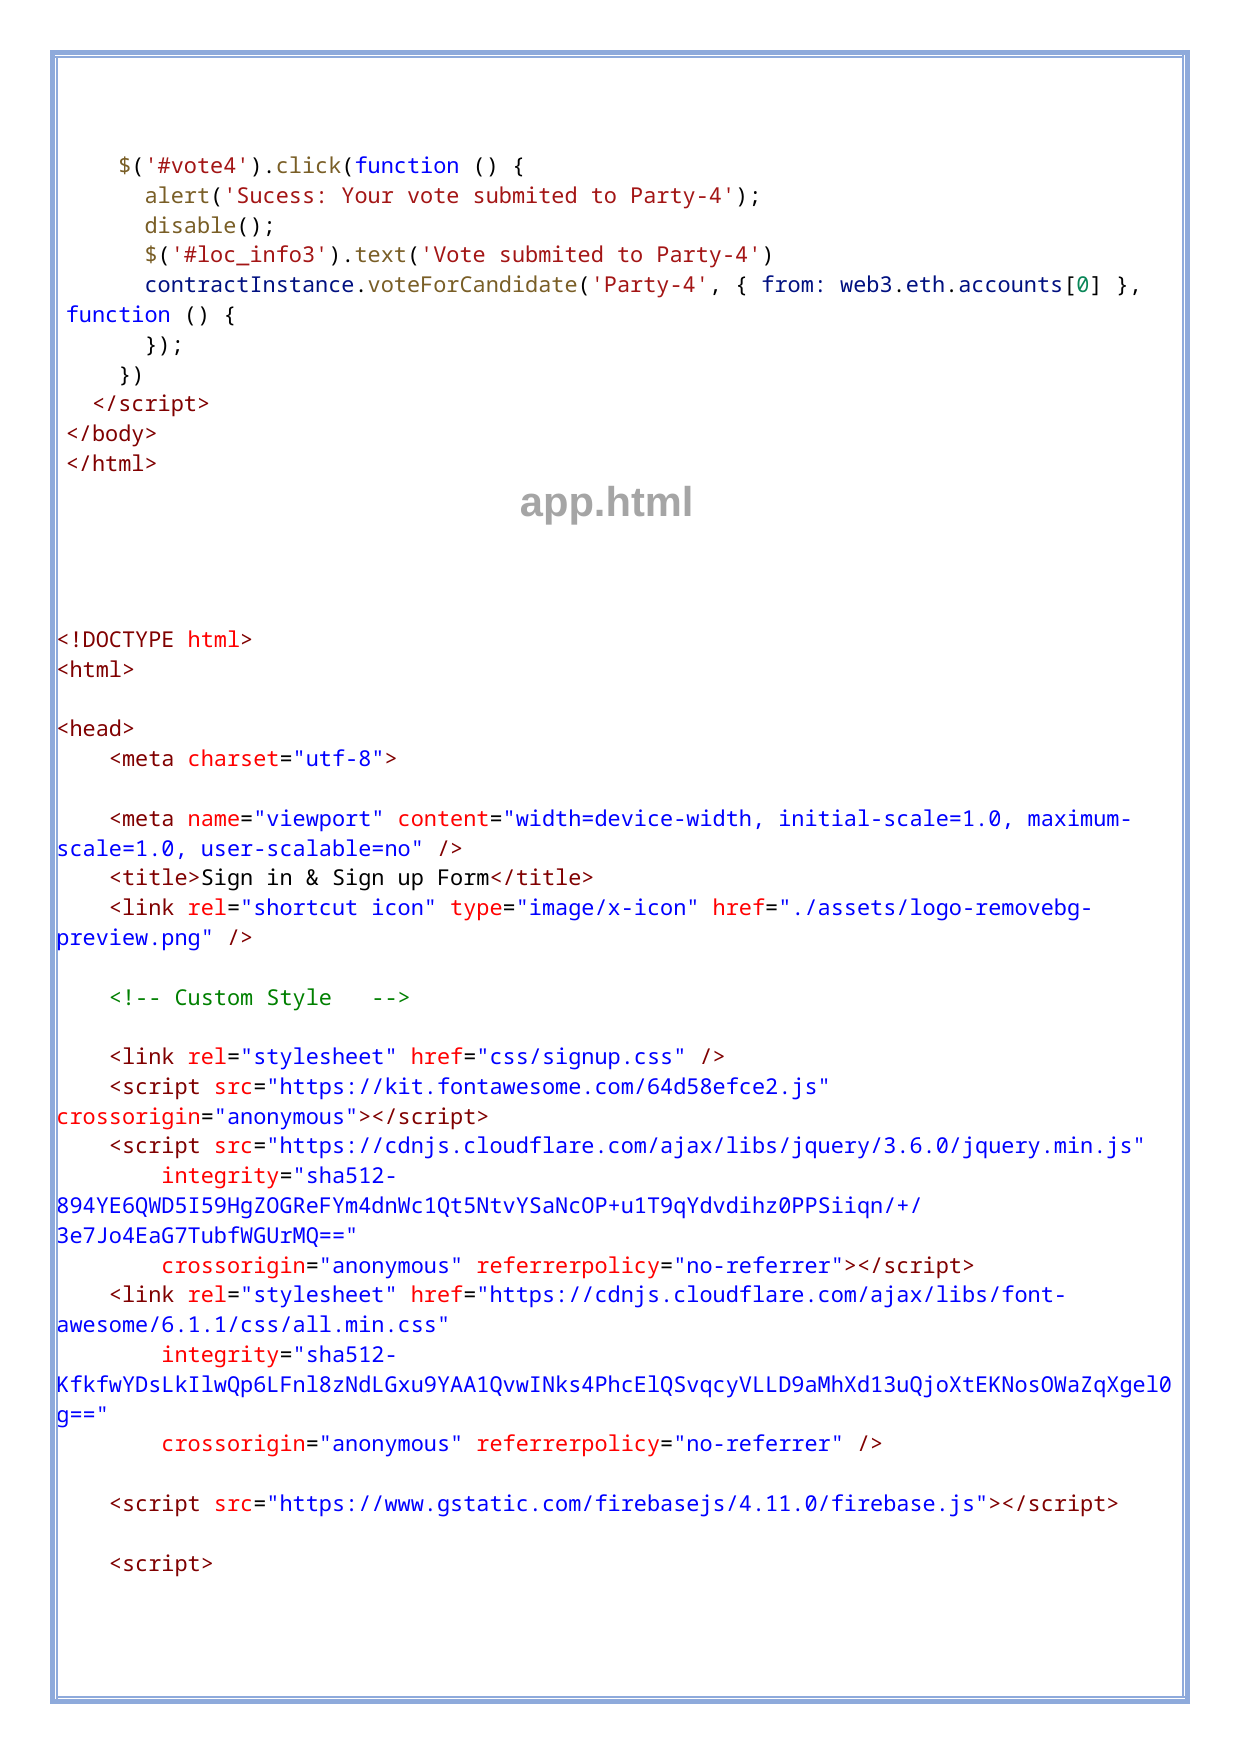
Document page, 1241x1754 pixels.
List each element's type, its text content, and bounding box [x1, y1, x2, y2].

text <!DOCTYPE html> [58, 624, 1181, 654]
text $('#vote4').click(function () { [66, 150, 1181, 180]
text }) [66, 358, 1181, 388]
text <link rel="shortcut icon" type="image/x-icon" href="./assets/logo-removebg-preview.png" /> [58, 892, 1181, 952]
text </body> [66, 418, 1181, 448]
text <head> [58, 713, 1181, 743]
text <script src="https://kit.fontawesome.com/64d58efce2.js" crossorigin="anonymous"></script> [58, 1071, 1181, 1130]
text <link rel="stylesheet" href="https://cdnjs.cloudflare.com/ajax/libs/font-awesome/6.1.1/css/all.min.css" [58, 1279, 1181, 1339]
text <script src="https://cdnjs.cloudflare.com/ajax/libs/jquery/3.6.0/jquery.min.js" [58, 1130, 1181, 1160]
text <html> [58, 654, 1181, 683]
text integrity="sha512-894YE6QWD5I59HgZOGReFYm4dnWc1Qt5NtvYSaNcOP+u1T9qYdvdihz0PPSiiqn/+/3e7Jo4EaG7TubfWGUrMQ==" [58, 1160, 1181, 1249]
text crossorigin="anonymous" referrerpolicy="no-referrer" /> [58, 1428, 1181, 1458]
text <!-- Custom Style --> [58, 981, 1181, 1011]
text contractInstance.voteForCandidate('Party-4', { from: web3.eth.accounts[0] }, function () { [66, 269, 1181, 329]
text </script> [66, 388, 1181, 418]
text <title>Sign in & Sign up Form</title> [58, 862, 1181, 892]
text $('#loc_info3').text('Vote submited to Party-4') [66, 239, 1181, 269]
text disable(); [66, 209, 1181, 239]
text <script> [58, 1547, 1181, 1577]
text <script src="https://www.gstatic.com/firebasejs/4.11.0/firebase.js"></script> [58, 1488, 1181, 1518]
text <meta name="viewport" content="width=device-width, initial-scale=1.0, maximum-scale=1.0, user-scalable=no" /> [58, 803, 1181, 862]
text alert('Sucess: Your vote submited to Party-4'); [66, 180, 1181, 209]
text <meta charset="utf-8"> [58, 743, 1181, 773]
text }); [66, 329, 1181, 358]
text <link rel="stylesheet" href="css/signup.css" /> [58, 1041, 1181, 1071]
text </html> [66, 448, 1181, 478]
text integrity="sha512-KfkfwYDsLkIlwQp6LFnl8zNdLGxu9YAA1QvwINks4PhcElQSvqcyVLLD9aMhXd13uQjoXtEKNosOWaZqXgel0g==" [58, 1339, 1181, 1428]
text crossorigin="anonymous" referrerpolicy="no-referrer"></script> [58, 1249, 1181, 1279]
text app.html [150, 478, 1090, 526]
